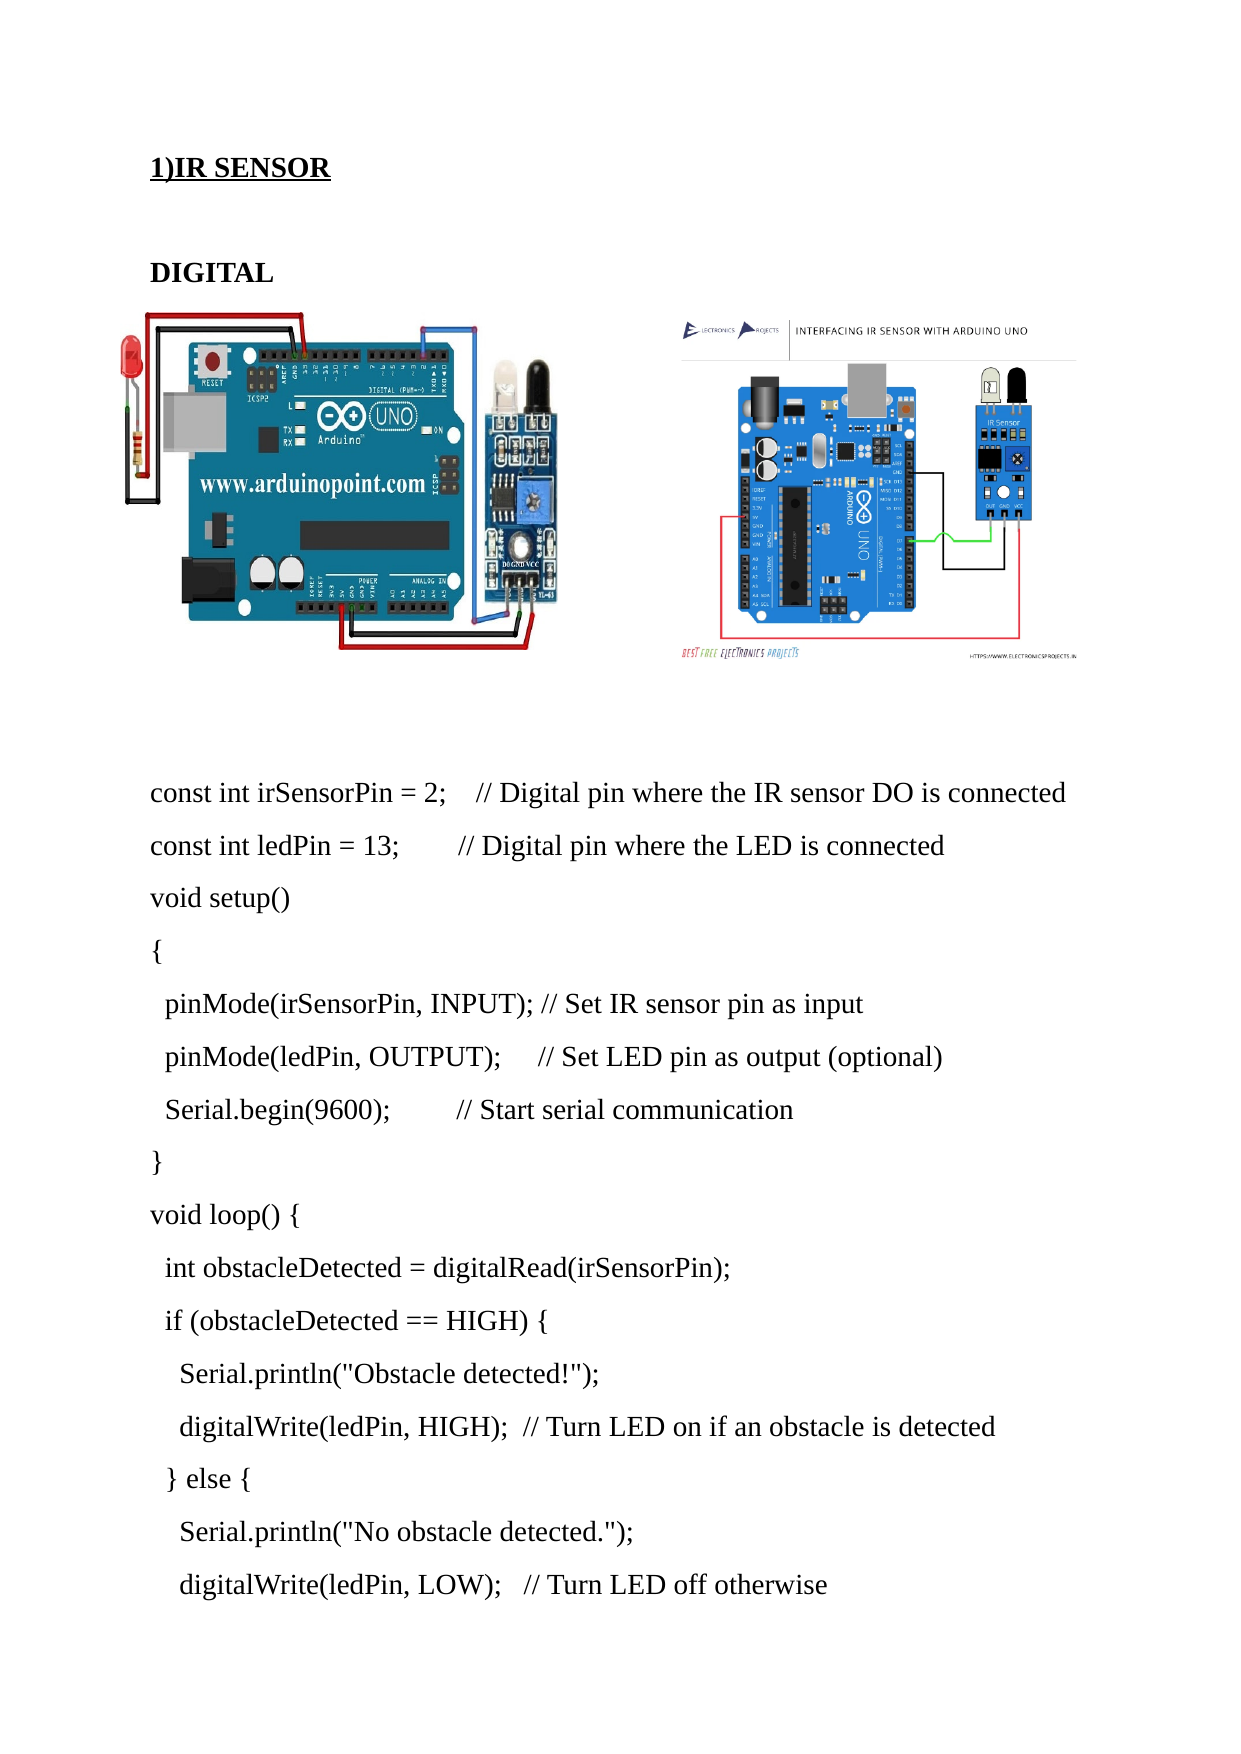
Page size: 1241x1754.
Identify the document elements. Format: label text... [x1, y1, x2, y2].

text } [150, 1144, 1090, 1178]
text digitalWrite(ledPin, HIGH); // Turn LED on if an obstacle is detected [150, 1409, 1090, 1442]
text } else { [150, 1461, 1090, 1495]
text DIGITAL [150, 256, 1090, 289]
text const int irSensorPin = 2; // Digital pin where the IR sensor DO is connected [150, 775, 1090, 808]
text Serial.println("Obstacle detected!"); [150, 1356, 1090, 1389]
text int obstacleDetected = digitalRead(irSensorPin); [150, 1250, 1090, 1284]
text void loop() { [150, 1197, 1090, 1231]
text 1)IR SENSOR [150, 150, 1090, 183]
text if (obstacleDetected == HIGH) { [150, 1303, 1090, 1337]
text Serial.println("No obstacle detected."); [150, 1514, 1090, 1548]
picture [120, 312, 558, 650]
picture [681, 320, 1077, 659]
text pinMode(irSensorPin, INPUT); // Set IR sensor pin as input [150, 986, 1090, 1020]
text Serial.begin(9600); // Start serial communication [150, 1092, 1090, 1125]
text const int ledPin = 13; // Digital pin where the LED is connected [150, 828, 1090, 861]
text void setup() [150, 881, 1090, 914]
text digitalWrite(ledPin, LOW); // Turn LED off otherwise [150, 1567, 1090, 1601]
text pinMode(ledPin, OUTPUT); // Set LED pin as output (optional) [150, 1039, 1090, 1072]
text { [150, 933, 1090, 967]
